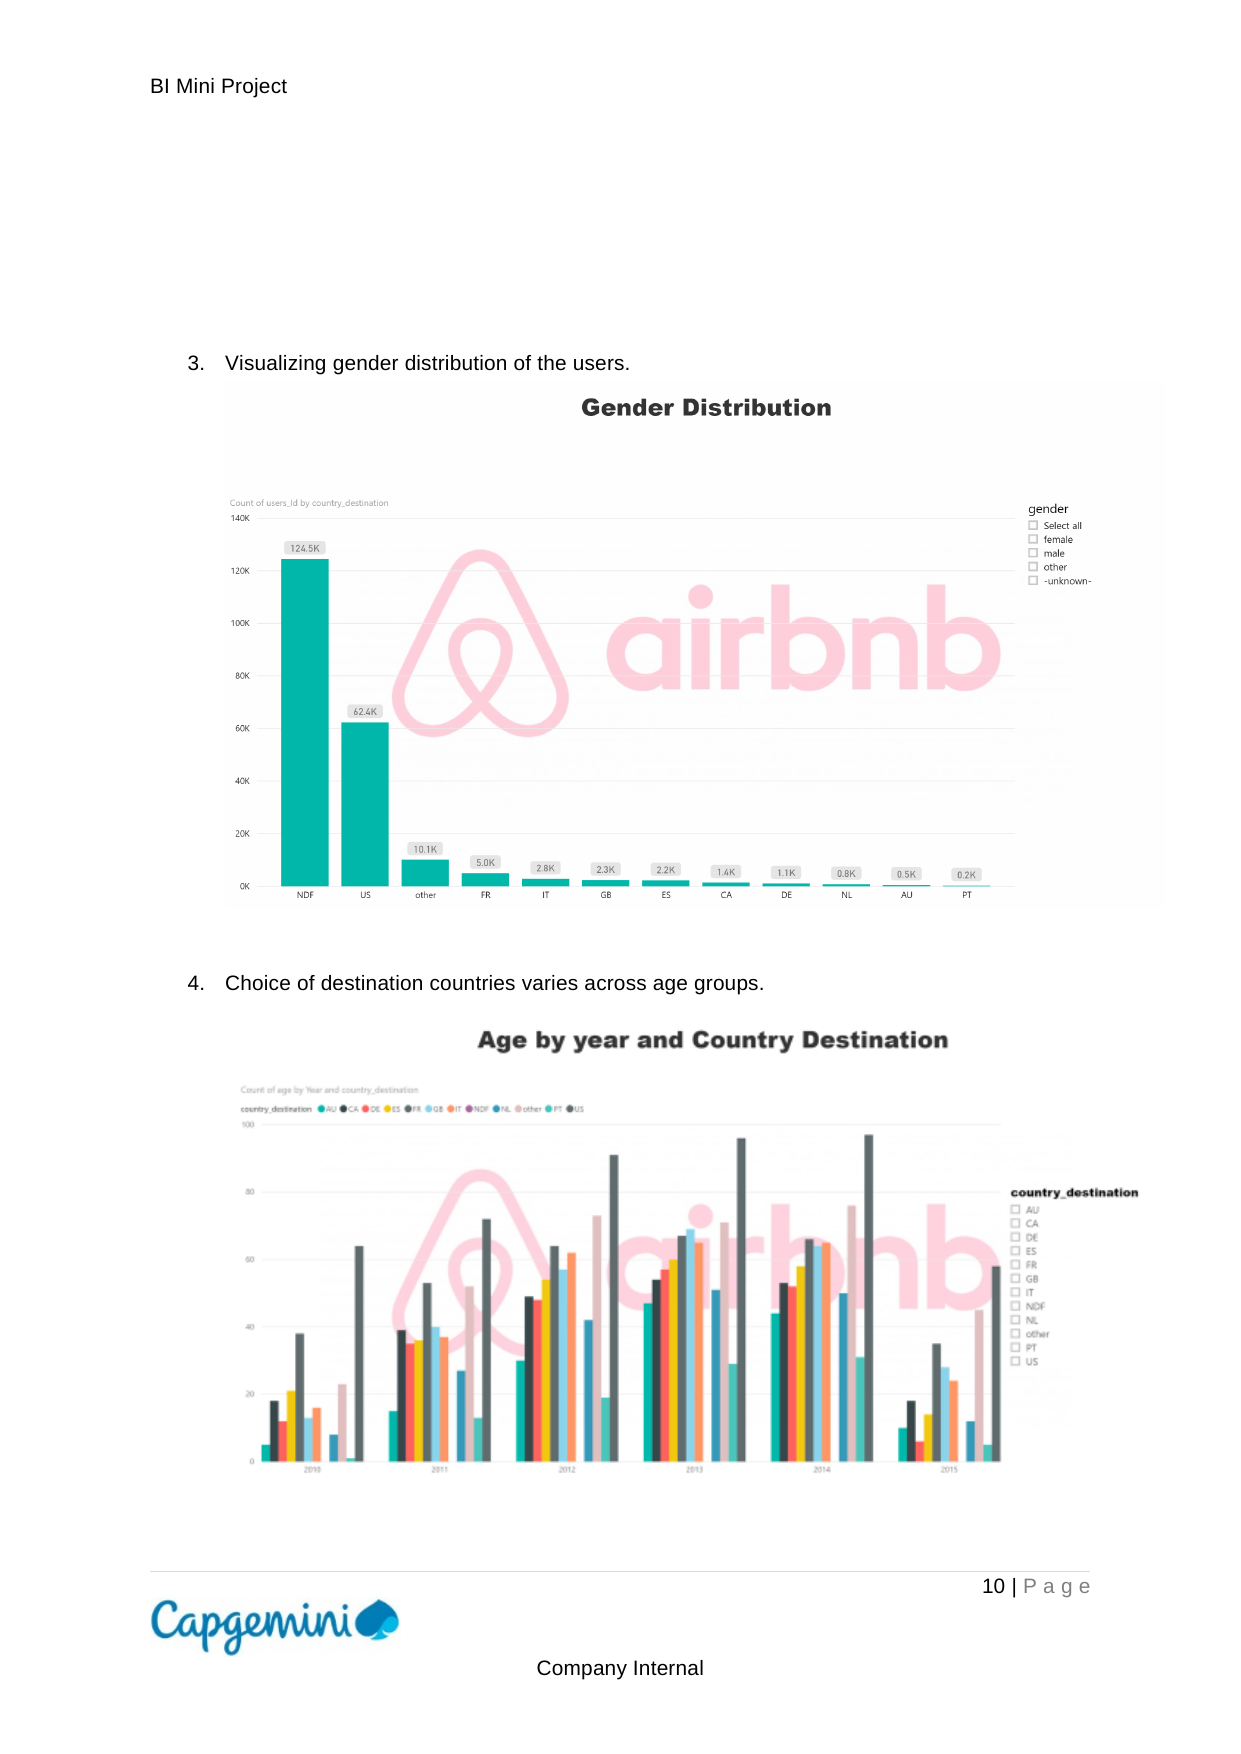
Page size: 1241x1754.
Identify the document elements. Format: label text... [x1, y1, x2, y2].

list Choice of destination countries varies across age groups. [187, 971, 1090, 995]
picture [225, 380, 1166, 909]
picture [150, 1597, 401, 1657]
picture [225, 1000, 1166, 1529]
list Visualizing gender distribution of the users. [187, 351, 1090, 375]
